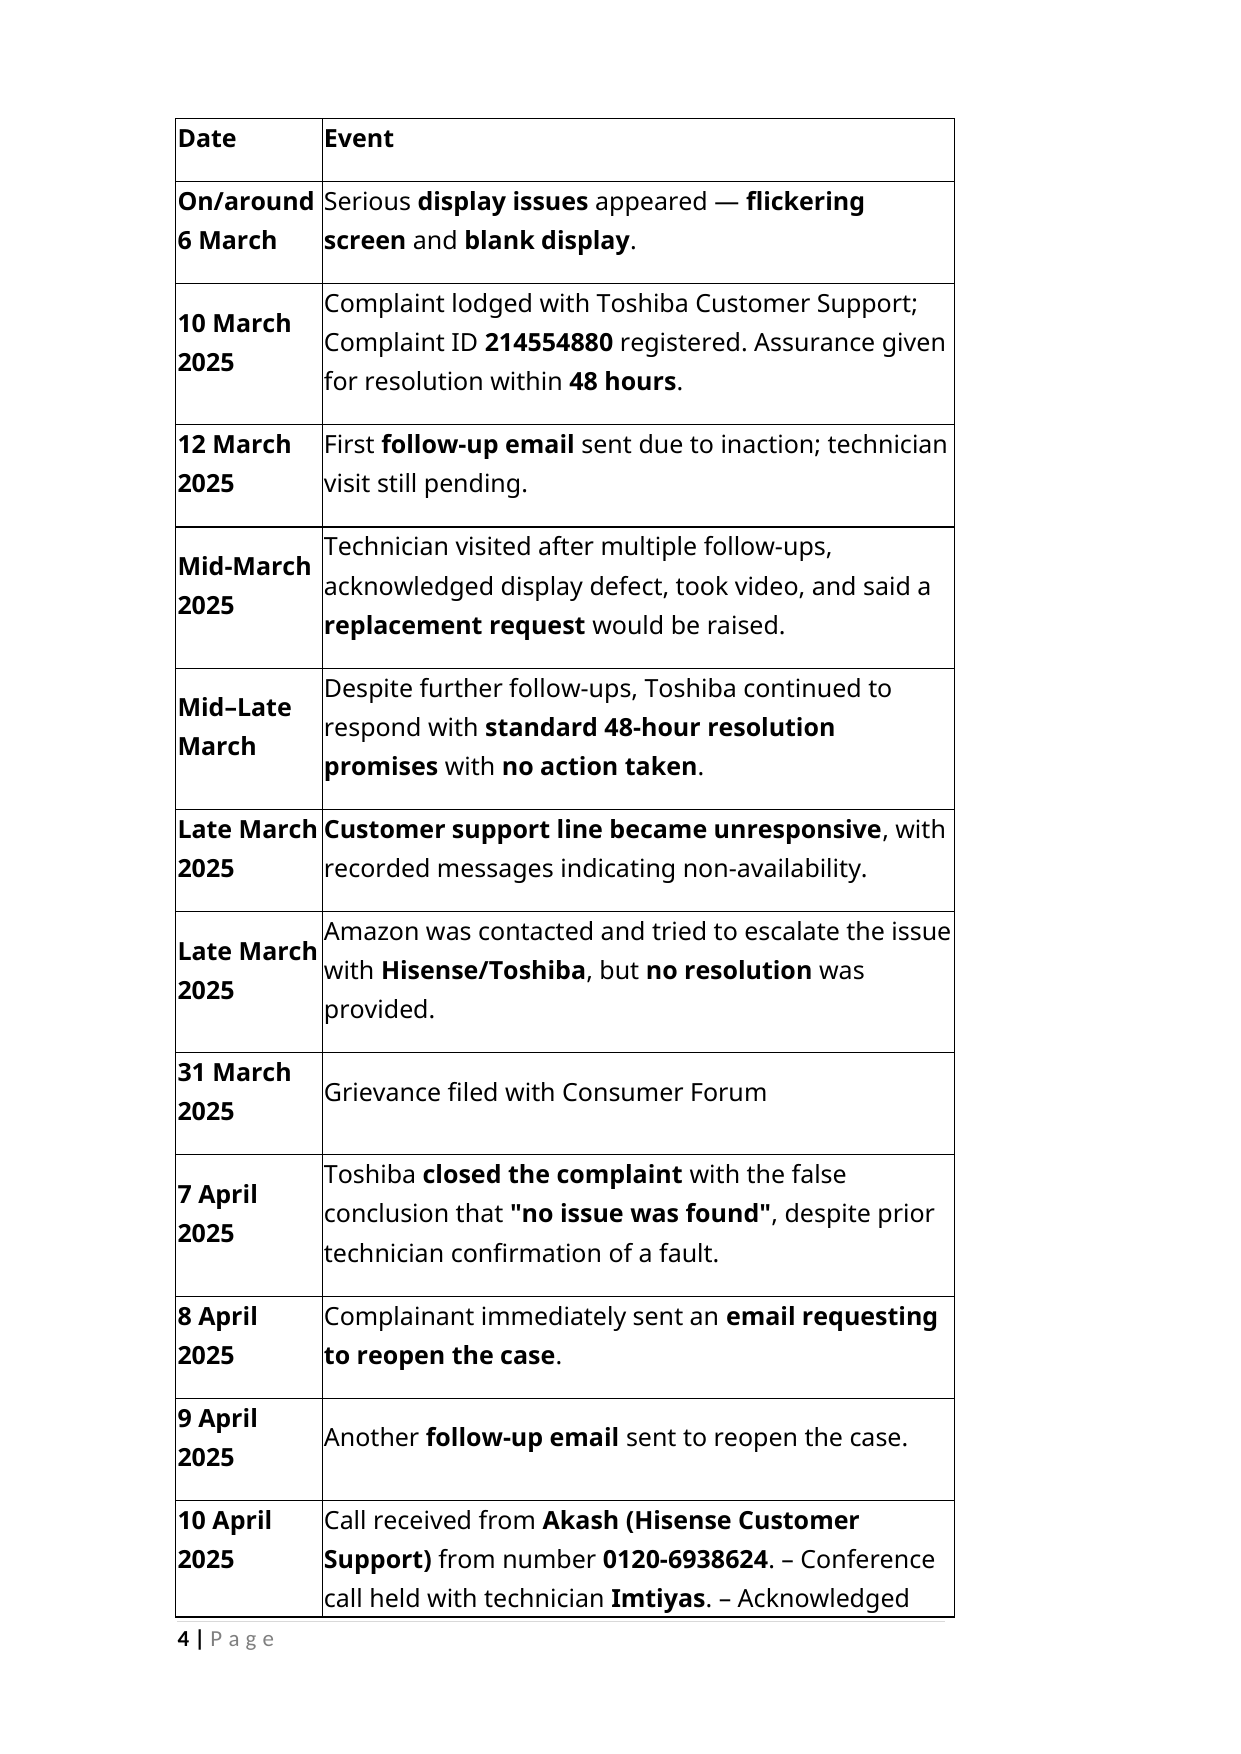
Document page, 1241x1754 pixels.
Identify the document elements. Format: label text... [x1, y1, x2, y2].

table_header Event [323, 119, 954, 181]
table_cell Grievance filed with Consumer Forum [323, 1053, 954, 1154]
table_cell Another follow-up email sent to reopen the case. [323, 1399, 954, 1500]
table_cell 10 April 2025 [176, 1501, 322, 1616]
table_header Date [176, 119, 322, 181]
table_cell Mid-March 2025 [176, 528, 322, 668]
table_cell On/around 6 March [176, 182, 322, 283]
table_cell Customer support line became unresponsive, with recorded messages indicating non-availability. [323, 810, 954, 911]
table_cell Toshiba closed the complaint with the false conclusion that "no issue was found", despite prior technician confirmation of a fault. [323, 1155, 954, 1296]
table_cell Mid–Late March [176, 669, 322, 809]
table_cell 9 April 2025 [176, 1399, 322, 1500]
table_cell Amazon was contacted and tried to escalate the issue with Hisense/Toshiba, but no resolution was provided. [323, 912, 954, 1052]
table_cell 7 April 2025 [176, 1155, 322, 1296]
table_cell 12 March 2025 [176, 425, 322, 526]
table_cell 8 April 2025 [176, 1297, 322, 1398]
table_cell Technician visited after multiple follow-ups, acknowledged display defect, took video, and said a replacement request would be raised. [323, 528, 954, 668]
table_cell 10 March 2025 [176, 284, 322, 424]
table_cell Late March 2025 [176, 912, 322, 1052]
table_cell First follow-up email sent due to inaction; technician visit still pending. [323, 425, 954, 526]
table_cell Serious display issues appeared — flickering screen and blank display. [323, 182, 954, 283]
table_cell Complaint lodged with Toshiba Customer Support; Complaint ID 214554880 registered. Assurance given for resolution within 48 hours. [323, 284, 954, 424]
table_cell Despite further follow-ups, Toshiba continued to respond with standard 48-hour resolution promises with no action taken. [323, 669, 954, 809]
table_cell Complainant immediately sent an email requesting to reopen the case. [323, 1297, 954, 1398]
table_cell Late March 2025 [176, 810, 322, 911]
table_cell 31 March 2025 [176, 1053, 322, 1154]
